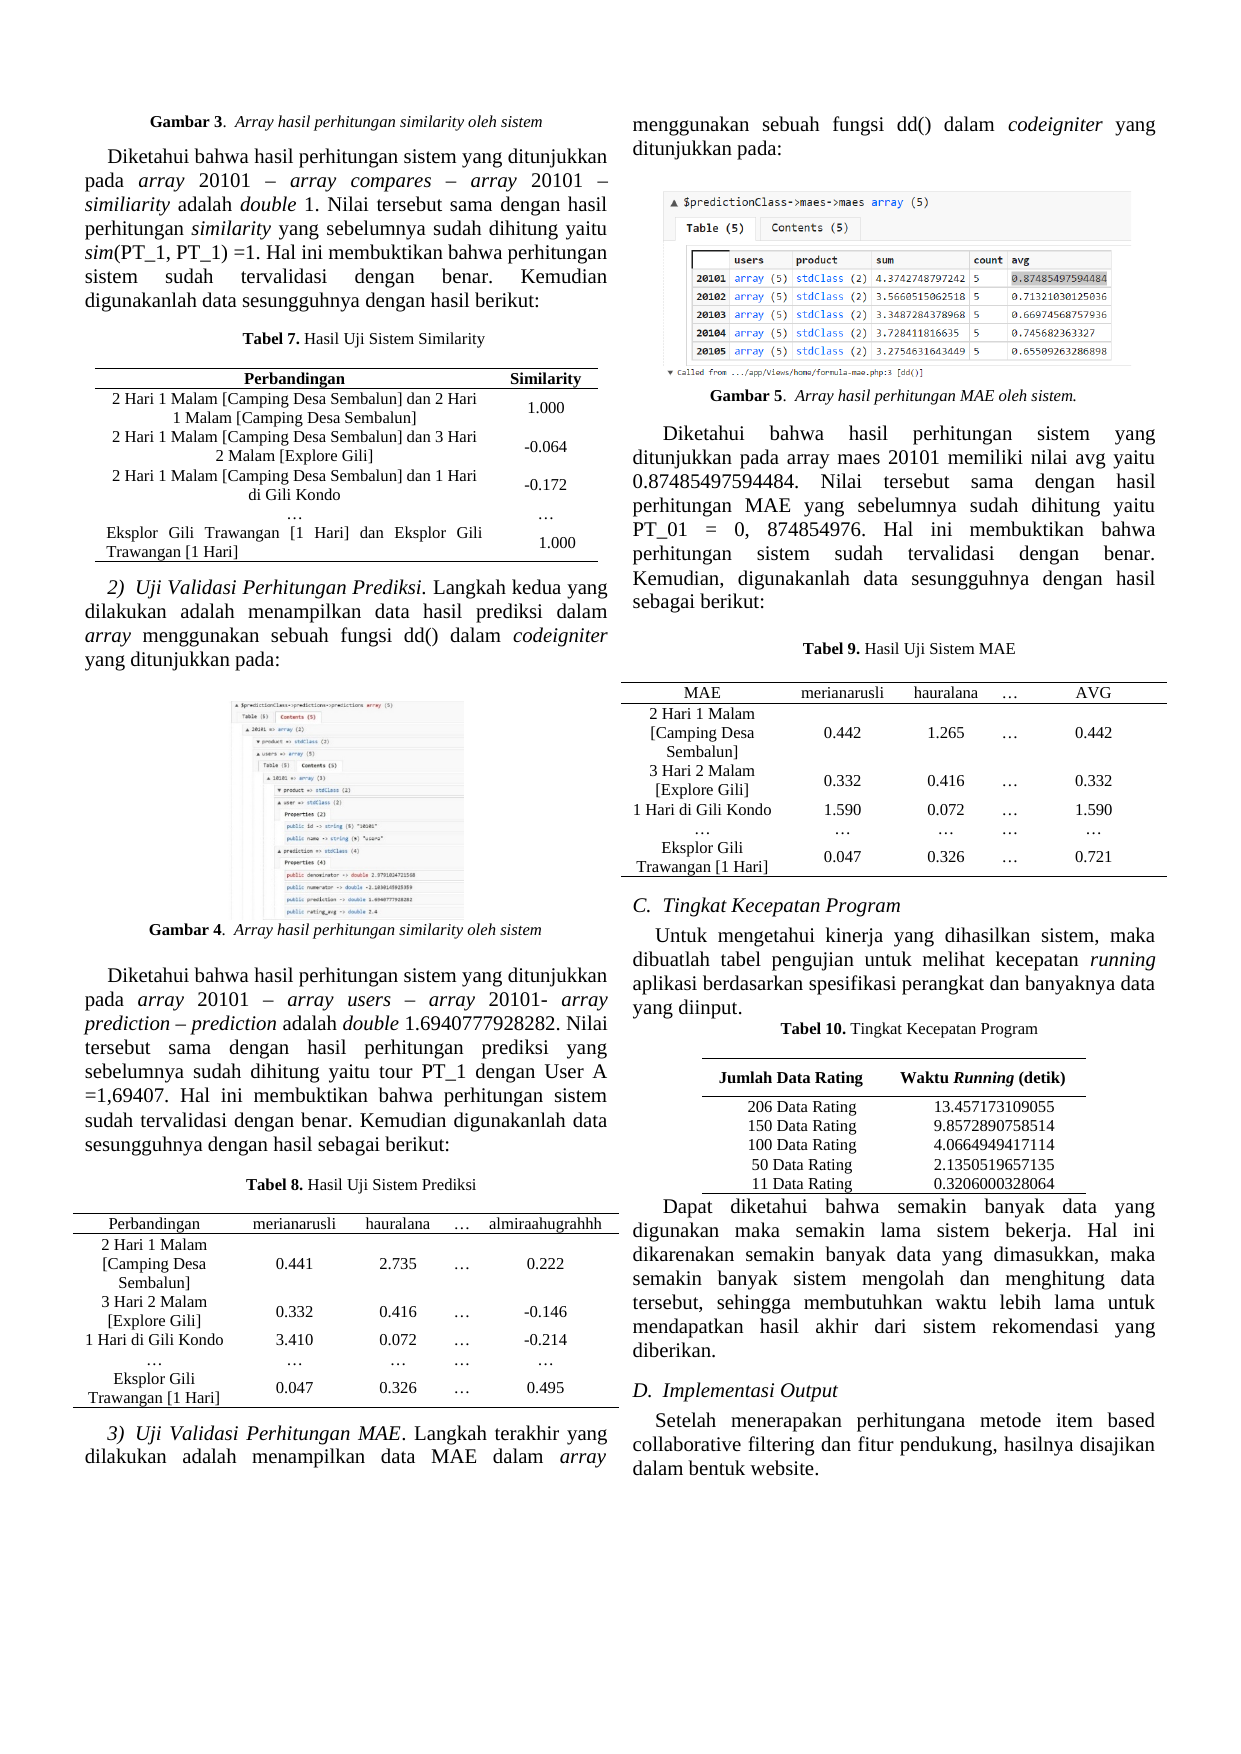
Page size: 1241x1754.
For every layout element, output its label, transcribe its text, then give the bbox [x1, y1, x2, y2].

text Gambar 3. Array hasil perhitungan similarity oleh sistem [84, 112, 608, 131]
table_cell … [783, 819, 901, 838]
table_cell 150 Data Rating [702, 1116, 879, 1135]
table_cell … [442, 1234, 472, 1292]
table_cell 3.410 [235, 1330, 353, 1349]
table_cell 3 Hari 2 Malam [Explore Gili] [621, 761, 783, 799]
table_cell … [990, 819, 1019, 838]
table_cell 0.222 [472, 1234, 619, 1292]
table_cell 4.0664949417114 [879, 1135, 1086, 1154]
table_cell 0.442 [1020, 704, 1167, 761]
table_cell 0.441 [235, 1234, 353, 1292]
table_header hauralana [901, 683, 990, 702]
table_cell -0.172 [494, 465, 597, 504]
table_cell 2 Hari 1 Malam [Camping Desa Sembalun] [621, 704, 783, 761]
text Tabel 7. Hasil Uji Sistem Similarity [84, 329, 608, 348]
subtitle Diketahui bahwa hasil perhitungan sistem yang ditunjukkan pada array maes 20101 memiliki nilai avg yaitu 0.87485497594484. Nilai tersebut sama dengan hasil perhitungan MAE yang sebelumnya sudah dihitung yaitu PT_01 = 0, 874854976. Hal ini membuktikan bahwa perhitungan sistem sudah tervalidasi dengan benar. Kemudian, digunakanlah data sesungguhnya dengan hasil sebagai berikut: [632, 421, 1156, 613]
text Diketahui bahwa hasil perhitungan sistem yang ditunjukkan pada array 20101 – array compares – array 20101 – similiarity adalah double 1. Nilai tersebut sama dengan hasil perhitungan similarity yang sebelumnya sudah dihitung yaitu sim(PT_1, PT_1) =1. Hal ini membuktikan bahwa perhitungan sistem sudah tervalidasi dengan benar. Kemudian digunakanlah data sesungguhnya dengan hasil berikut: [84, 144, 608, 312]
table_cell … [354, 1349, 442, 1368]
subtitle Uji Validasi Perhitungan MAE. Langkah terakhir yang dilakukan adalah menampilkan data MAE dalam array menggunakan sebuah fungsi dd() dalam codeigniter yang ditunjukkan pada: [632, 112, 1156, 160]
table_cell 0.332 [783, 761, 901, 799]
table_cell … [901, 819, 990, 838]
table_cell … [621, 819, 783, 838]
table_header hauralana [354, 1214, 442, 1233]
table_header Similarity [494, 369, 597, 388]
text Untuk mengetahui kinerja yang dihasilkan sistem, maka dibuatlah tabel pengujian untuk melihat kecepatan running aplikasi berdasarkan spesifikasi perangkat dan banyaknya data yang diinput. [632, 923, 1156, 1019]
table_header MAE [621, 683, 783, 702]
table_cell 1.265 [901, 704, 990, 761]
table_cell … [990, 838, 1019, 876]
table_cell … [442, 1330, 472, 1349]
table_cell 100 Data Rating [702, 1135, 879, 1154]
table_header Jumlah Data Rating [702, 1059, 879, 1096]
table_header merianarusli [235, 1214, 353, 1233]
picture [657, 185, 1132, 387]
table_cell 0.495 [472, 1369, 619, 1407]
table_cell 0.326 [354, 1369, 442, 1407]
table_header Perbandingan [73, 1214, 235, 1233]
table_header AVG [1020, 683, 1167, 702]
table_cell … [1020, 819, 1167, 838]
table_cell 2.735 [354, 1234, 442, 1292]
table_cell 9.8572890758514 [879, 1116, 1086, 1135]
table_header merianarusli [783, 683, 901, 702]
table_cell 0.442 [783, 704, 901, 761]
table_cell 0.721 [1020, 838, 1167, 876]
table_cell 1.590 [1020, 799, 1167, 818]
table_cell … [442, 1292, 472, 1330]
table_cell 0.416 [901, 761, 990, 799]
table_cell 1 Hari di Gili Kondo [621, 799, 783, 818]
table_cell 1.000 [494, 523, 597, 561]
table_cell 0.047 [235, 1369, 353, 1407]
table_header almiraahugrahhh [472, 1214, 619, 1233]
table_cell Eksplor Gili Trawangan [1 Hari] [73, 1369, 235, 1407]
table_cell 0.072 [354, 1330, 442, 1349]
table_cell 2.1350519657135 [879, 1154, 1086, 1173]
table_cell … [990, 799, 1019, 818]
table_cell … [442, 1349, 472, 1368]
table_header … [990, 683, 1019, 702]
table_cell 0.416 [354, 1292, 442, 1330]
text Dapat diketahui bahwa semakin banyak data yang digunakan maka semakin lama sistem bekerja. Hal ini dikarenakan semakin banyak data yang dimasukkan, maka semakin banyak sistem mengolah dan menghitung data tersebut, sehingga membutuhkan waktu lebih lama untuk mendapatkan hasil akhir dari sistem rekomendasi yang diberikan. [632, 1194, 1156, 1362]
table_cell Eksplor Gili Trawangan [1 Hari] [621, 838, 783, 876]
table_cell 2 Hari 1 Malam [Camping Desa Sembalun] dan 3 Hari 2 Malam [Explore Gili] [95, 427, 494, 465]
text Gambar 5. Array hasil perhitungan MAE oleh sistem. [632, 386, 1156, 405]
table_cell … [442, 1369, 472, 1407]
table_header … [442, 1214, 472, 1233]
table_cell -0.214 [472, 1330, 619, 1349]
table_cell 206 Data Rating [702, 1097, 879, 1116]
table_cell 50 Data Rating [702, 1154, 879, 1173]
table_cell 1.000 [494, 389, 597, 427]
table_cell -0.064 [494, 427, 597, 465]
subtitle Tingkat Kecepatan Program [632, 893, 1156, 917]
table_cell 0.326 [901, 838, 990, 876]
table_cell 3 Hari 2 Malam [Explore Gili] [73, 1292, 235, 1330]
subtitle Uji Validasi Perhitungan Prediksi. Langkah kedua yang dilakukan adalah menampilkan data hasil prediksi dalam array menggunakan sebuah fungsi dd() dalam codeigniter yang ditunjukkan pada: [84, 575, 608, 671]
table_cell 2 Hari 1 Malam [Camping Desa Sembalun] dan 2 Hari 1 Malam [Camping Desa Sembalun] [95, 389, 494, 427]
table_cell 2 Hari 1 Malam [Camping Desa Sembalun] [73, 1234, 235, 1292]
table_cell … [73, 1349, 235, 1368]
text Gambar 4. Array hasil perhitungan similarity oleh sistem [84, 920, 608, 939]
table_cell 13.457173109055 [879, 1097, 1086, 1116]
table_cell -0.146 [472, 1292, 619, 1330]
table_cell 0.072 [901, 799, 990, 818]
text Tabel 8. Hasil Uji Sistem Prediksi [84, 1175, 608, 1194]
table_cell … [235, 1349, 353, 1368]
table_header Waktu Running (detik) [879, 1059, 1086, 1096]
table_cell 0.332 [235, 1292, 353, 1330]
table_header Perbandingan [95, 369, 494, 388]
text Setelah menerapakan perhitungana metode item based collaborative filtering dan fitur pendukung, hasilnya disajikan dalam bentuk website. [632, 1408, 1156, 1480]
table_cell 2 Hari 1 Malam [Camping Desa Sembalun] dan 1 Hari di Gili Kondo [95, 465, 494, 504]
table_cell 0.3206000328064 [879, 1174, 1086, 1193]
table_cell … [472, 1349, 619, 1368]
table_cell 11 Data Rating [702, 1174, 879, 1193]
picture [228, 701, 464, 920]
table_cell 1 Hari di Gili Kondo [73, 1330, 235, 1349]
table_cell … [990, 704, 1019, 761]
table_cell 1.590 [783, 799, 901, 818]
table_cell … [990, 761, 1019, 799]
subtitle Uji Validasi Perhitungan MAE. Langkah terakhir yang dilakukan adalah menampilkan data MAE dalam array menggunakan sebuah fungsi dd() dalam codeigniter yang ditunjukkan pada: [84, 1420, 608, 1468]
table_cell … [494, 504, 597, 523]
subtitle Implementasi Output [632, 1378, 1156, 1402]
table_cell 0.047 [783, 838, 901, 876]
table_cell Eksplor Gili Trawangan [1 Hari] dan Eksplor Gili Trawangan [1 Hari] [95, 523, 494, 561]
table_cell 0.332 [1020, 761, 1167, 799]
table_cell … [95, 504, 494, 523]
text Diketahui bahwa hasil perhitungan sistem yang ditunjukkan pada array 20101 – array users – array 20101- array prediction – prediction adalah double 1.6940777928282. Nilai tersebut sama dengan hasil perhitungan prediksi yang sebelumnya sudah dihitung yaitu tour PT_1 dengan User A =1,69407. Hal ini membuktikan bahwa perhitungan sistem sudah tervalidasi dengan benar. Kemudian digunakanlah data sesungguhnya dengan hasil sebagai berikut: [84, 963, 608, 1156]
text Tabel 9. Hasil Uji Sistem MAE [632, 639, 1156, 658]
text Tabel 10. Tingkat Kecepatan Program [632, 1019, 1156, 1038]
